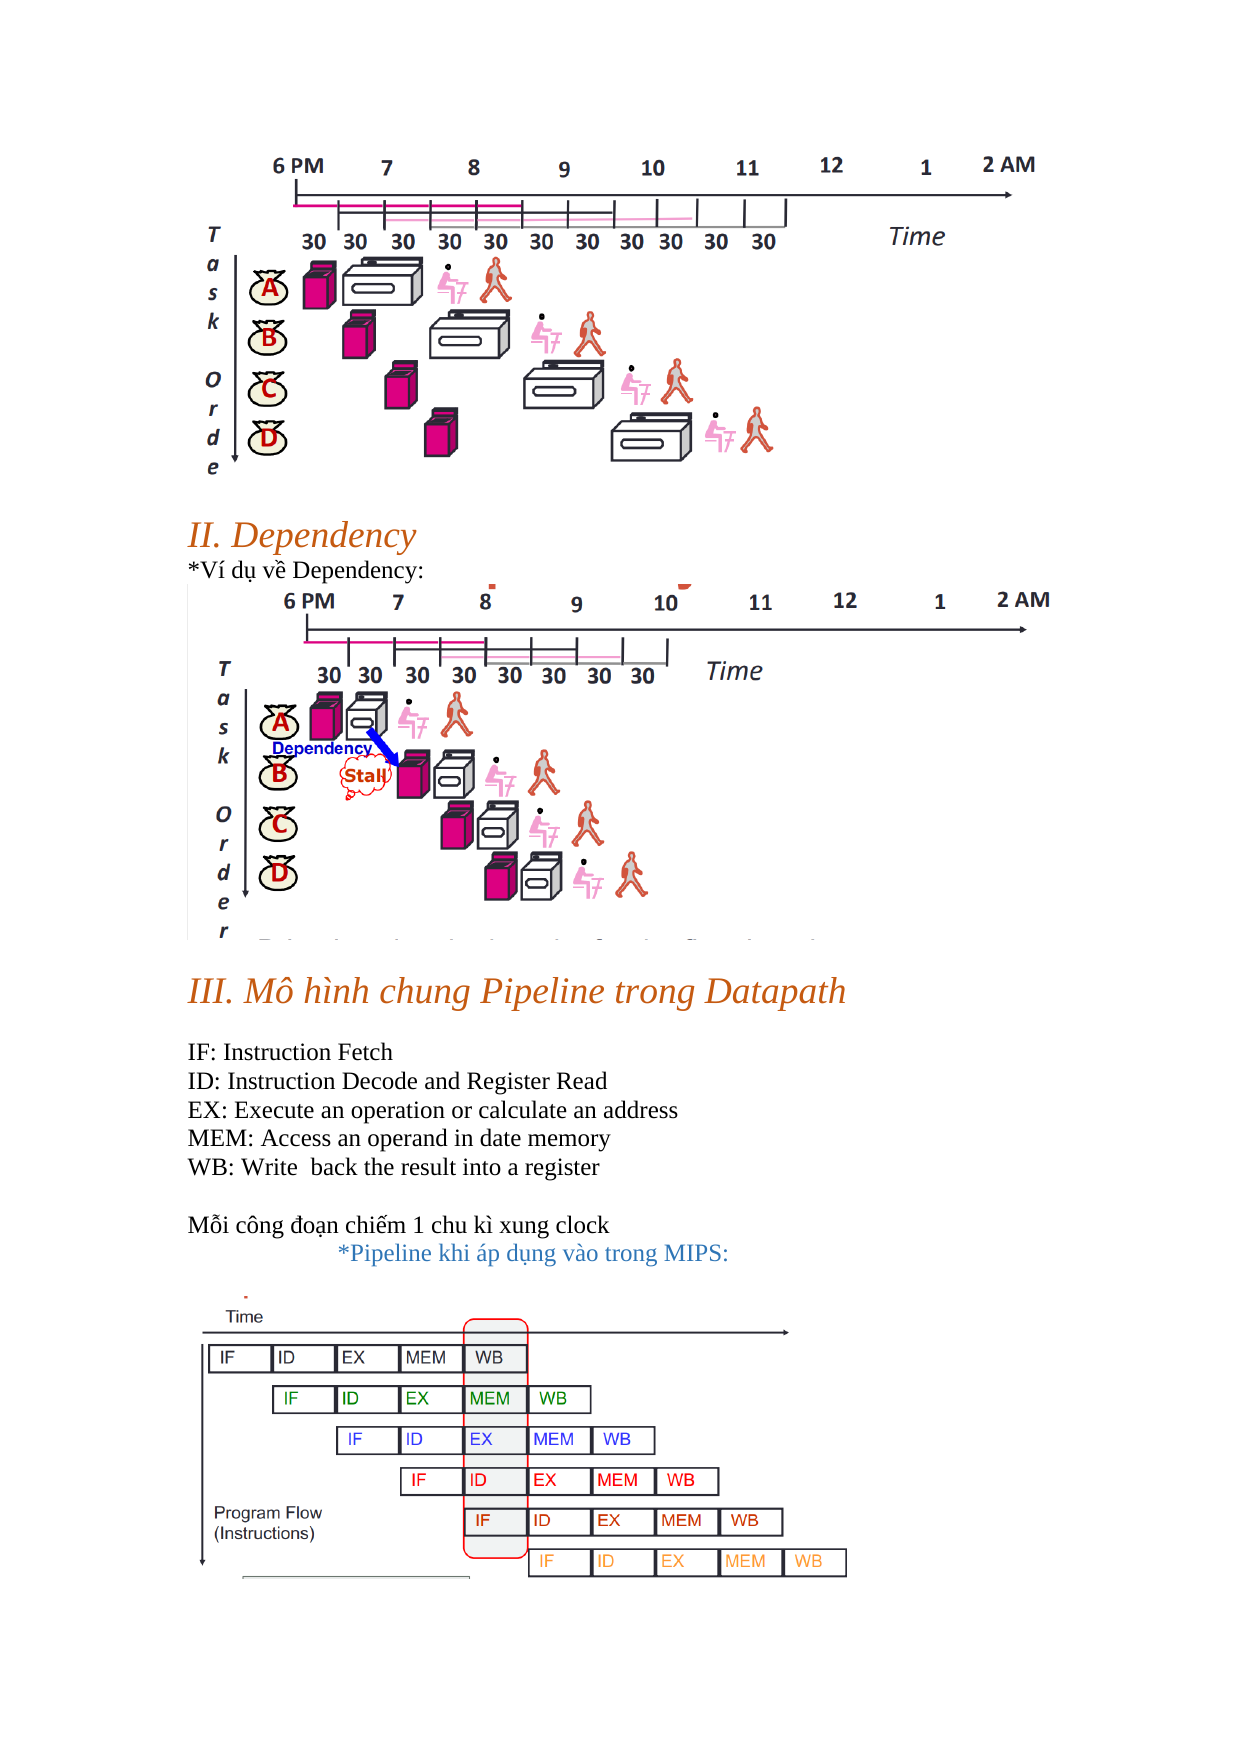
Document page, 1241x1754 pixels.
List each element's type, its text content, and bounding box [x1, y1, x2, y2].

list Mỗi công đoạn chiếm 1 chu kì xung clock [187, 1210, 1053, 1238]
list MEM: Access an operand in date memory [187, 1123, 1053, 1152]
list ID: Instruction Decode and Register Read [187, 1066, 1053, 1095]
list *Pipeline khi áp dụng vào trong MIPS: [262, 1238, 1053, 1267]
list *Ví dụ về Dependency: [187, 556, 1053, 584]
list WB: Write back the result into a register [187, 1152, 1053, 1181]
list EX: Execute an operation or calculate an address [187, 1095, 1053, 1123]
picture [187, 150, 1053, 484]
picture [187, 584, 1053, 940]
picture [187, 1296, 858, 1579]
list Mô hình chung Pipeline trong Datapath [187, 969, 1053, 1012]
list IF: Instruction Fetch [187, 1037, 1053, 1066]
list Dependency [187, 512, 1053, 556]
